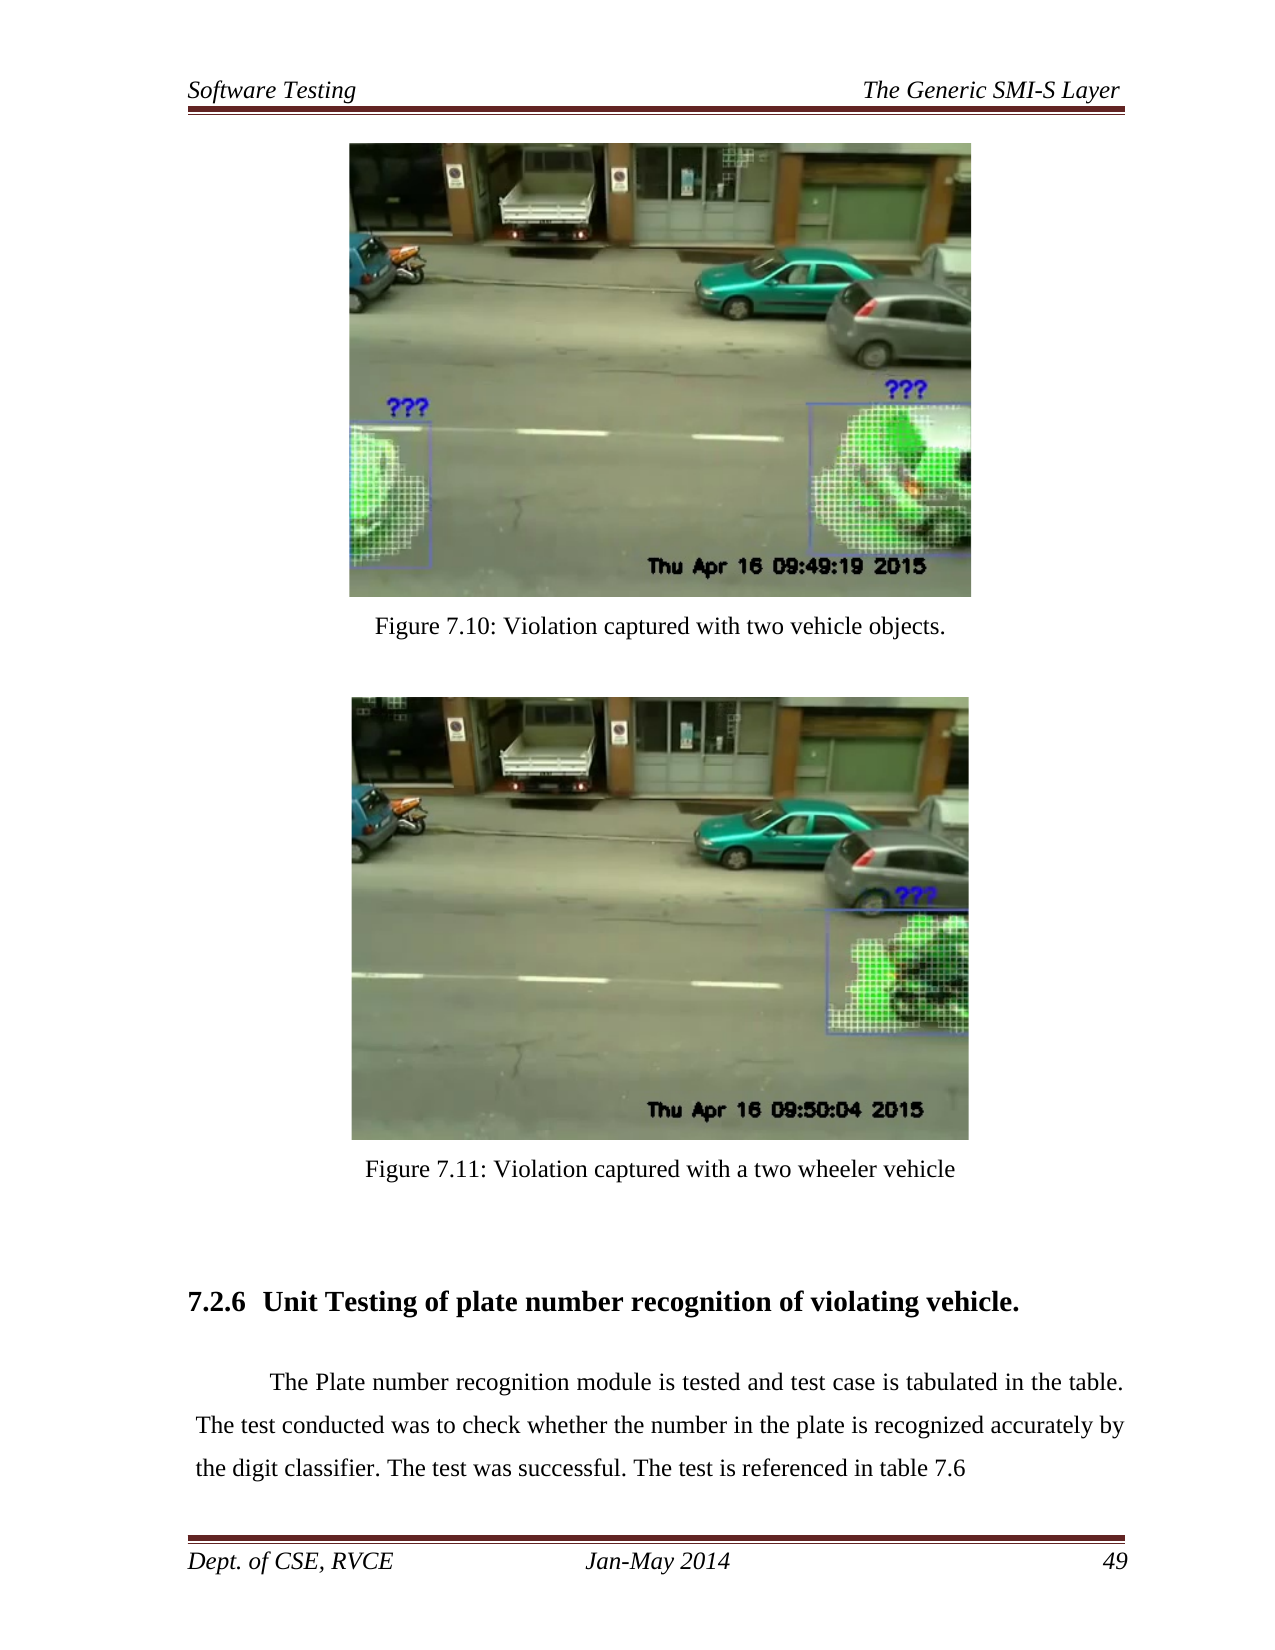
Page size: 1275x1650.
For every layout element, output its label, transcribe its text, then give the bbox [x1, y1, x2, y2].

picture [349, 143, 972, 597]
text Figure 7.10: Violation captured with two vehicle objects. [195, 611, 1125, 640]
text The Plate number recognition module is tested and test case is tabulated in the table. The test conducted was to check whether the number in the plate is recognized accurately by the digit classifier. The test was successful. The test is referenced in table 7.6 [195, 1367, 1125, 1482]
text Unit Testing of plate number recognition of violating vehicle. [187, 1284, 1125, 1317]
text Figure 7.11: Violation captured with a two wheeler vehicle [195, 1154, 1125, 1183]
picture [351, 697, 969, 1140]
